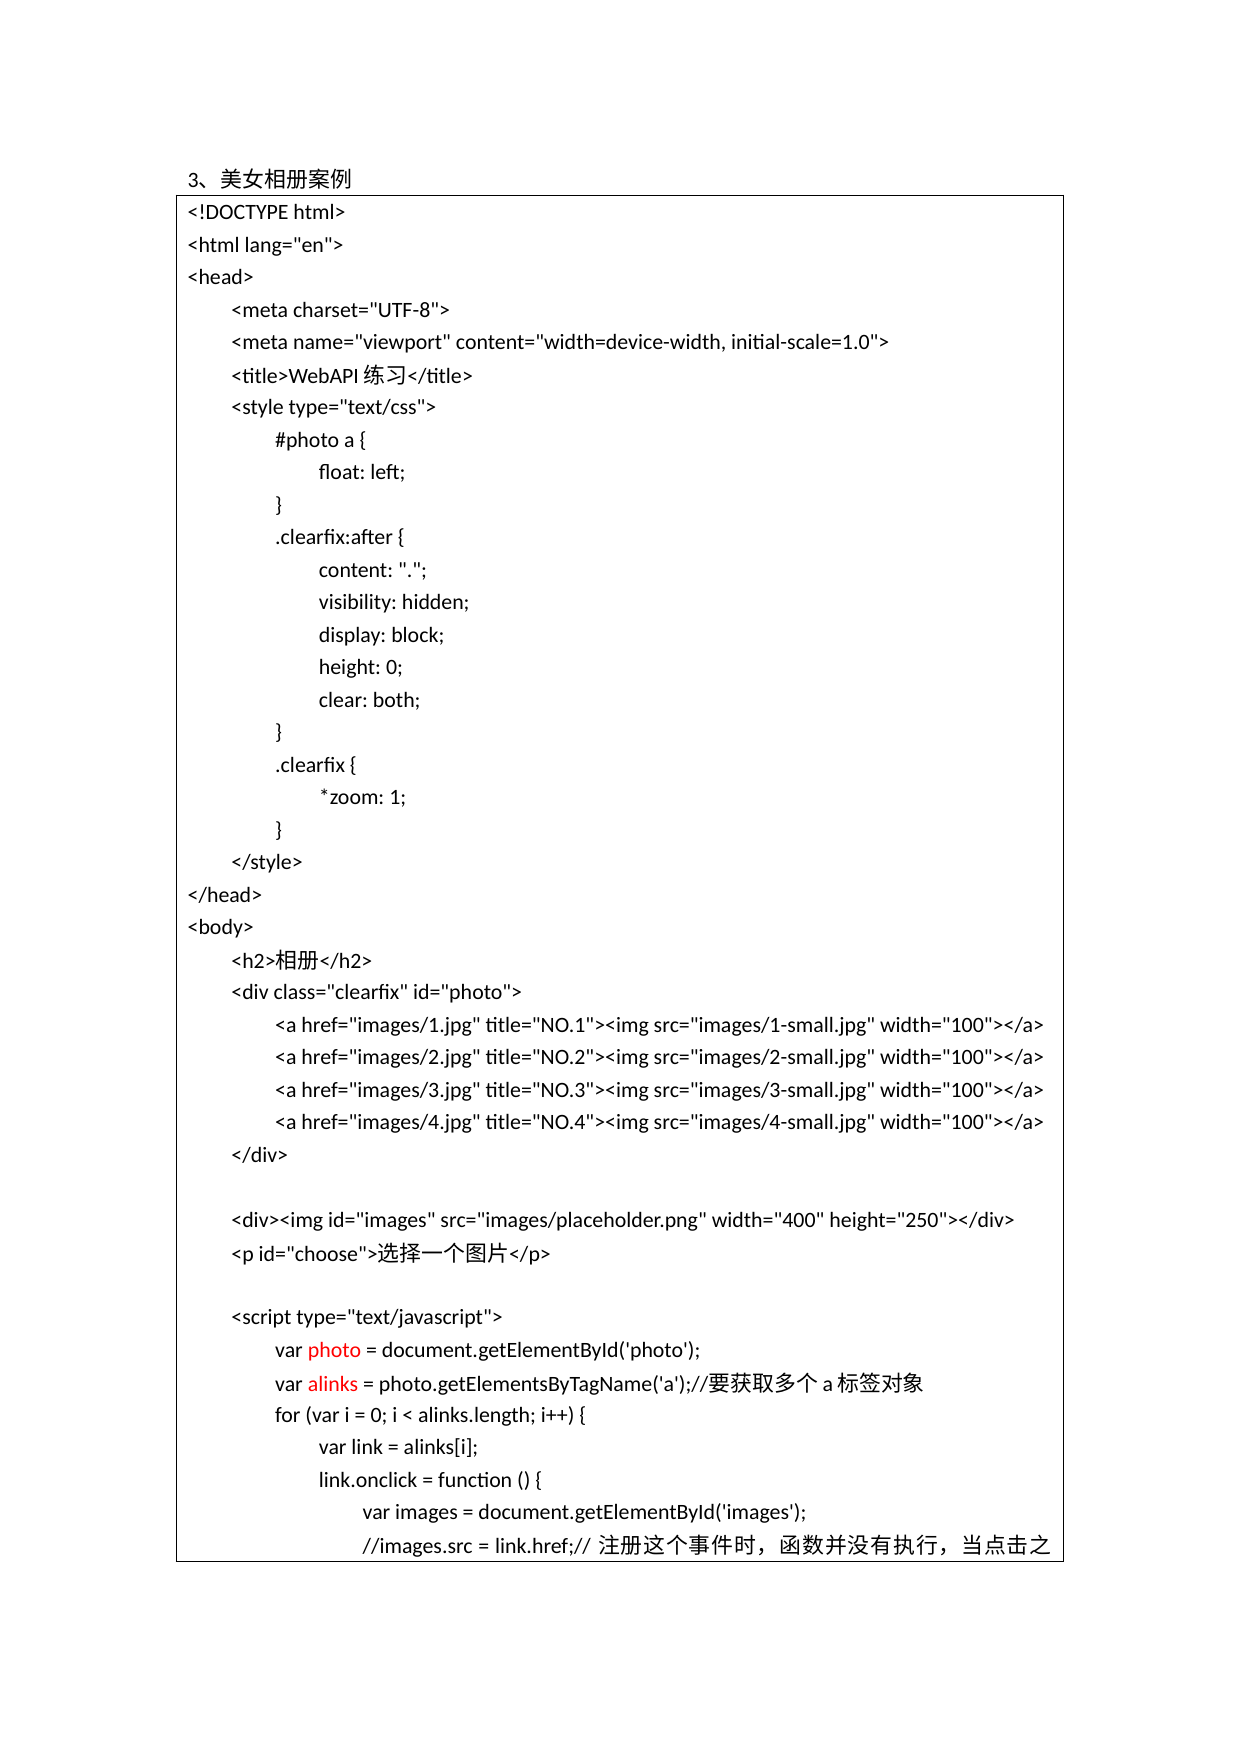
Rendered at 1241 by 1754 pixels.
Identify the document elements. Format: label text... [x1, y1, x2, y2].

text 3、美女相册案例 [187, 162, 1053, 194]
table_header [177, 196, 1063, 1561]
